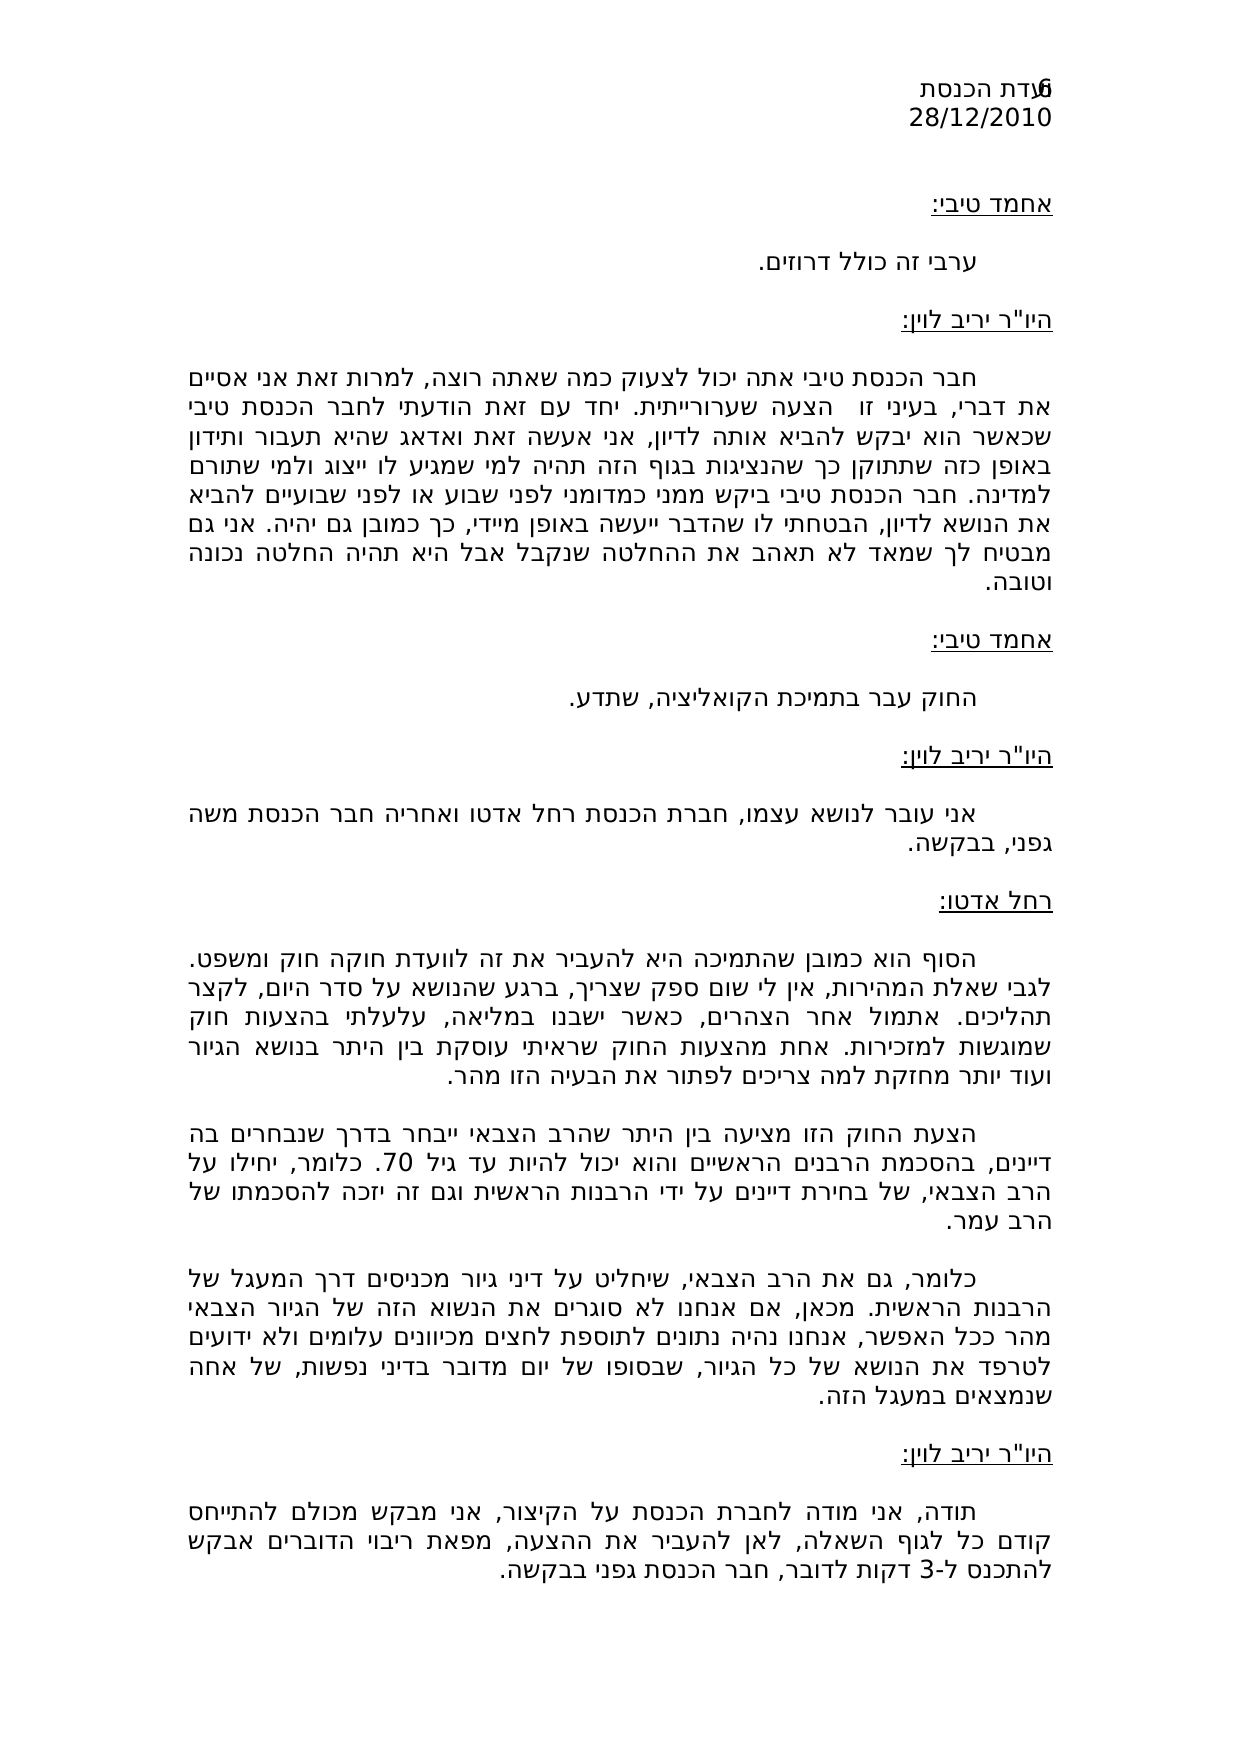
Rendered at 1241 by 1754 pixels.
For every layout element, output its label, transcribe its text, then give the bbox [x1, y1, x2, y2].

text כלומר, גם את הרב הצבאי, שיחליט על דיני גיור מכניסים דרך המעגל של הרבנות הראשית. מכאן, אם אנחנו לא סוגרים את הנשוא הזה של הגיור הצבאי מהר ככל האפשר, אנחנו נהיה נתונים לתוספת לחצים מכיוונים עלומים ולא ידועים לטרפד את הנושא של כל הגיור, שבסופו של יום מדובר בדיני נפשות, של אחה שנמצאים במעגל הזה. [187, 1264, 1053, 1410]
text היו"ר יריב לוין: [187, 1439, 1053, 1468]
text ערבי זה כולל דרוזים. [187, 247, 1053, 277]
text הצעת החוק הזו מציעה בין היתר שהרב הצבאי ייבחר בדרך שנבחרים בה דיינים, בהסכמת הרבנים הראשיים והוא יכול להיות עד גיל 70. כלומר, יחילו על הרב הצבאי, של בחירת דיינים על ידי הרבנות הראשית וגם זה יזכה להסכמתו של הרב עמר. [187, 1119, 1053, 1235]
text תודה, אני מודה לחברת הכנסת על הקיצור, אני מבקש מכולם להתייחס קודם כל לגוף השאלה, לאן להעביר את ההצעה, מפאת ריבוי הדוברים אבקש להתכנס ל-3 דקות לדובר, חבר הכנסת גפני בבקשה. [187, 1497, 1053, 1584]
text הסוף הוא כמובן שהתמיכה היא להעביר את זה לוועדת חוקה חוק ומשפט. לגבי שאלת המהירות, אין לי שום ספק שצריך, ברגע שהנושא על סדר היום, לקצר תהליכים. אתמול אחר הצהרים, כאשר ישבנו במליאה, עלעלתי בהצעות חוק שמוגשות למזכירות. אחת מהצעות החוק שראיתי עוסקת בין היתר בנושא הגיור ועוד יותר מחזקת למה צריכים לפתור את הבעיה הזו מהר. [187, 944, 1053, 1090]
text אני עובר לנושא עצמו, חברת הכנסת רחל אדטו ואחריה חבר הכנסת משה גפני, בבקשה. [187, 799, 1053, 857]
text אחמד טיבי: [187, 189, 1053, 219]
text חבר הכנסת טיבי אתה יכול לצעוק כמה שאתה רוצה, למרות זאת אני אסיים את דברי, בעיני זו הצעה שערורייתית. יחד עם זאת הודעתי לחבר הכנסת טיבי שכאשר הוא יבקש להביא אותה לדיון, אני אעשה זאת ואדאג שהיא תעבור ותידון באופן כזה שתתוקן כך שהנציגות בגוף הזה תהיה למי שמגיע לו ייצוג ולמי שתורם למדינה. חבר הכנסת טיבי ביקש ממני כמדומני לפני שבוע או לפני שבועיים להביא את הנושא לדיון, הבטחתי לו שהדבר ייעשה באופן מיידי, כך כמובן גם יהיה. אני גם מבטיח לך שמאד לא תאהב את ההחלטה שנקבל אבל היא תהיה החלטה נכונה וטובה. [187, 363, 1053, 597]
text אחמד טיבי: [187, 625, 1053, 654]
text החוק עבר בתמיכת הקואליציה, שתדע. [187, 683, 1053, 712]
text רחל אדטו: [187, 886, 1053, 915]
text היו"ר יריב לוין: [187, 305, 1053, 334]
text היו"ר יריב לוין: [187, 741, 1053, 770]
